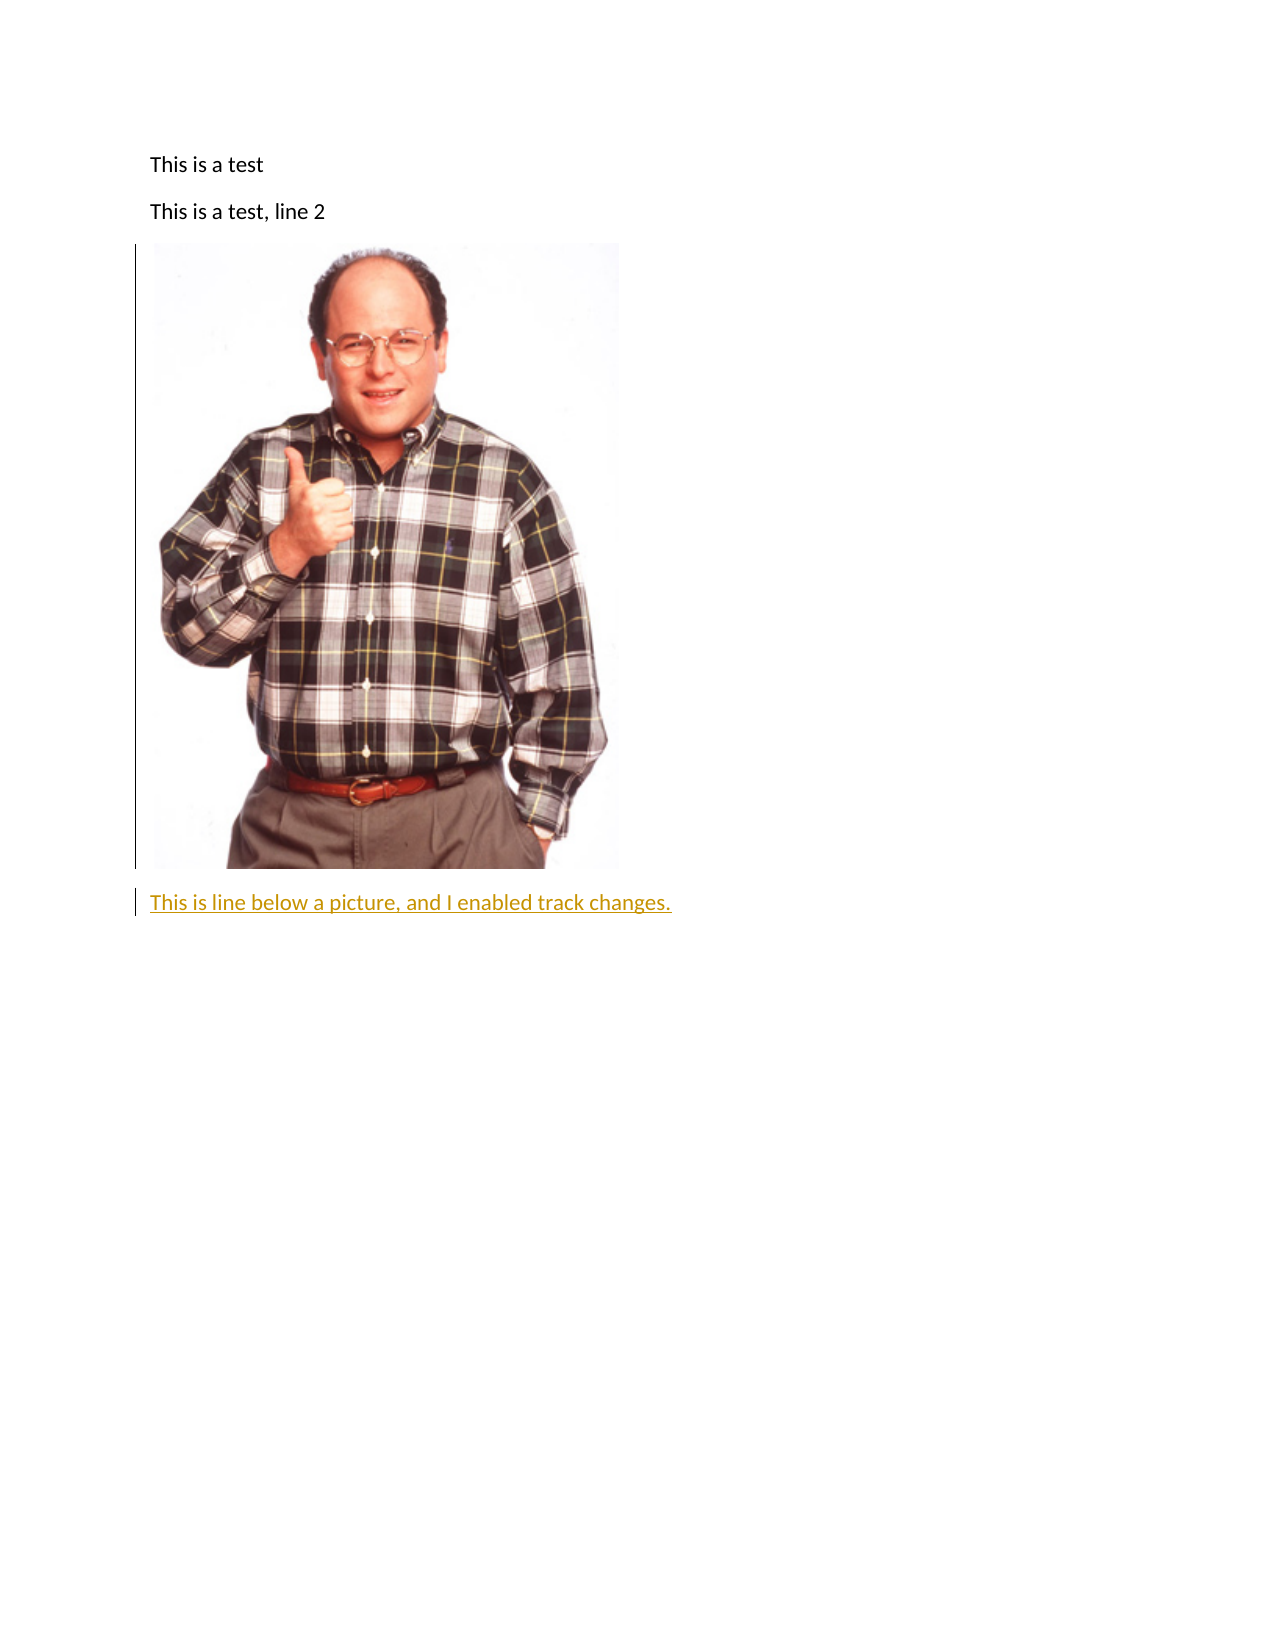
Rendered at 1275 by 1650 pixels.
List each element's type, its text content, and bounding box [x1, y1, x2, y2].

text This is a test [150, 150, 1125, 178]
picture [150, 243, 619, 869]
text This is a test, line 2 [150, 197, 1125, 225]
